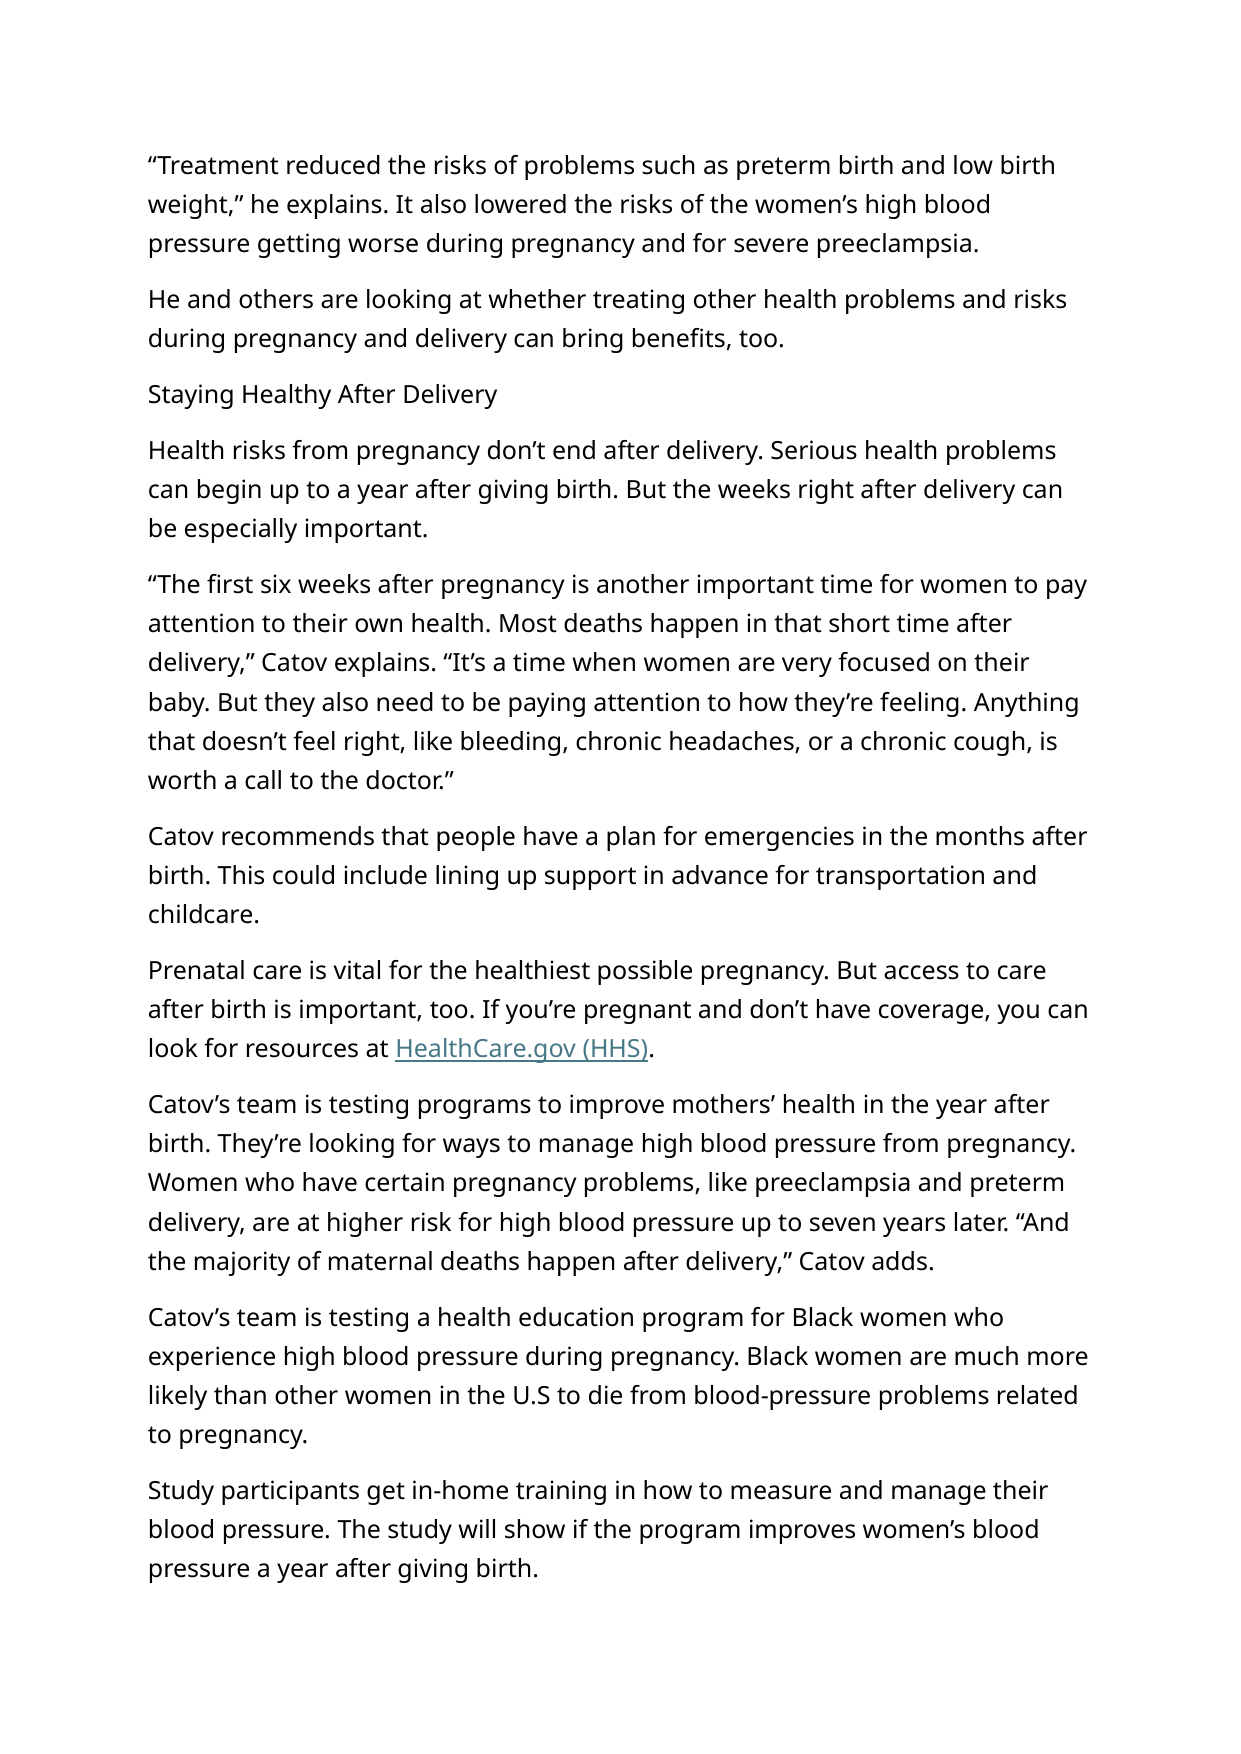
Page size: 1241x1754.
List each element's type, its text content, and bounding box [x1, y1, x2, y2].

text Prenatal care is vital for the healthiest possible pregnancy. But access to care after birth is important, too. If you’re pregnant and don’t have coverage, you can look for resources at HealthCare.gov (HHS). [148, 953, 1093, 1065]
text Catov recommends that people have a plan for emergencies in the months after birth. This could include lining up support in advance for transportation and childcare. [148, 818, 1093, 931]
text Catov’s team is testing a health education program for Black women who experience high blood pressure during pregnancy. Black women are much more likely than other women in the U.S to die from blood-pressure problems related to pregnancy. [148, 1299, 1093, 1451]
text “The first six weeks after pregnancy is another important time for women to pay attention to their own health. Most deaths happen in that short time after delivery,” Catov explains. “It’s a time when women are very focused on their baby. But they also need to be paying attention to how they’re feeling. Anything that doesn’t feel right, like bleeding, chronic headaches, or a chronic cough, is worth a call to the doctor.” [148, 567, 1093, 797]
text Health risks from pregnancy don’t end after delivery. Serious health problems can begin up to a year after giving birth. But the weeks right after delivery can be especially important. [148, 433, 1093, 545]
text Study participants get in-home training in how to measure and manage their blood pressure. The study will show if the program improves women’s blood pressure a year after giving birth. [148, 1473, 1093, 1585]
text Staying Healthy After Delivery [148, 377, 1093, 411]
text He and others are looking at whether treating other health problems and risks during pregnancy and delivery can bring benefits, too. [148, 282, 1093, 355]
text Catov’s team is testing programs to improve mothers’ health in the year after birth. They’re looking for ways to manage high blood pressure from pregnancy. Women who have certain pregnancy problems, like preeclampsia and preterm delivery, are at higher risk for high blood pressure up to seven years later. “And the majority of maternal deaths happen after delivery,” Catov adds. [148, 1087, 1093, 1277]
text “Treatment reduced the risks of problems such as preterm birth and low birth weight,” he explains. It also lowered the risks of the women’s high blood pressure getting worse during pregnancy and for severe preeclampsia. [148, 148, 1093, 260]
